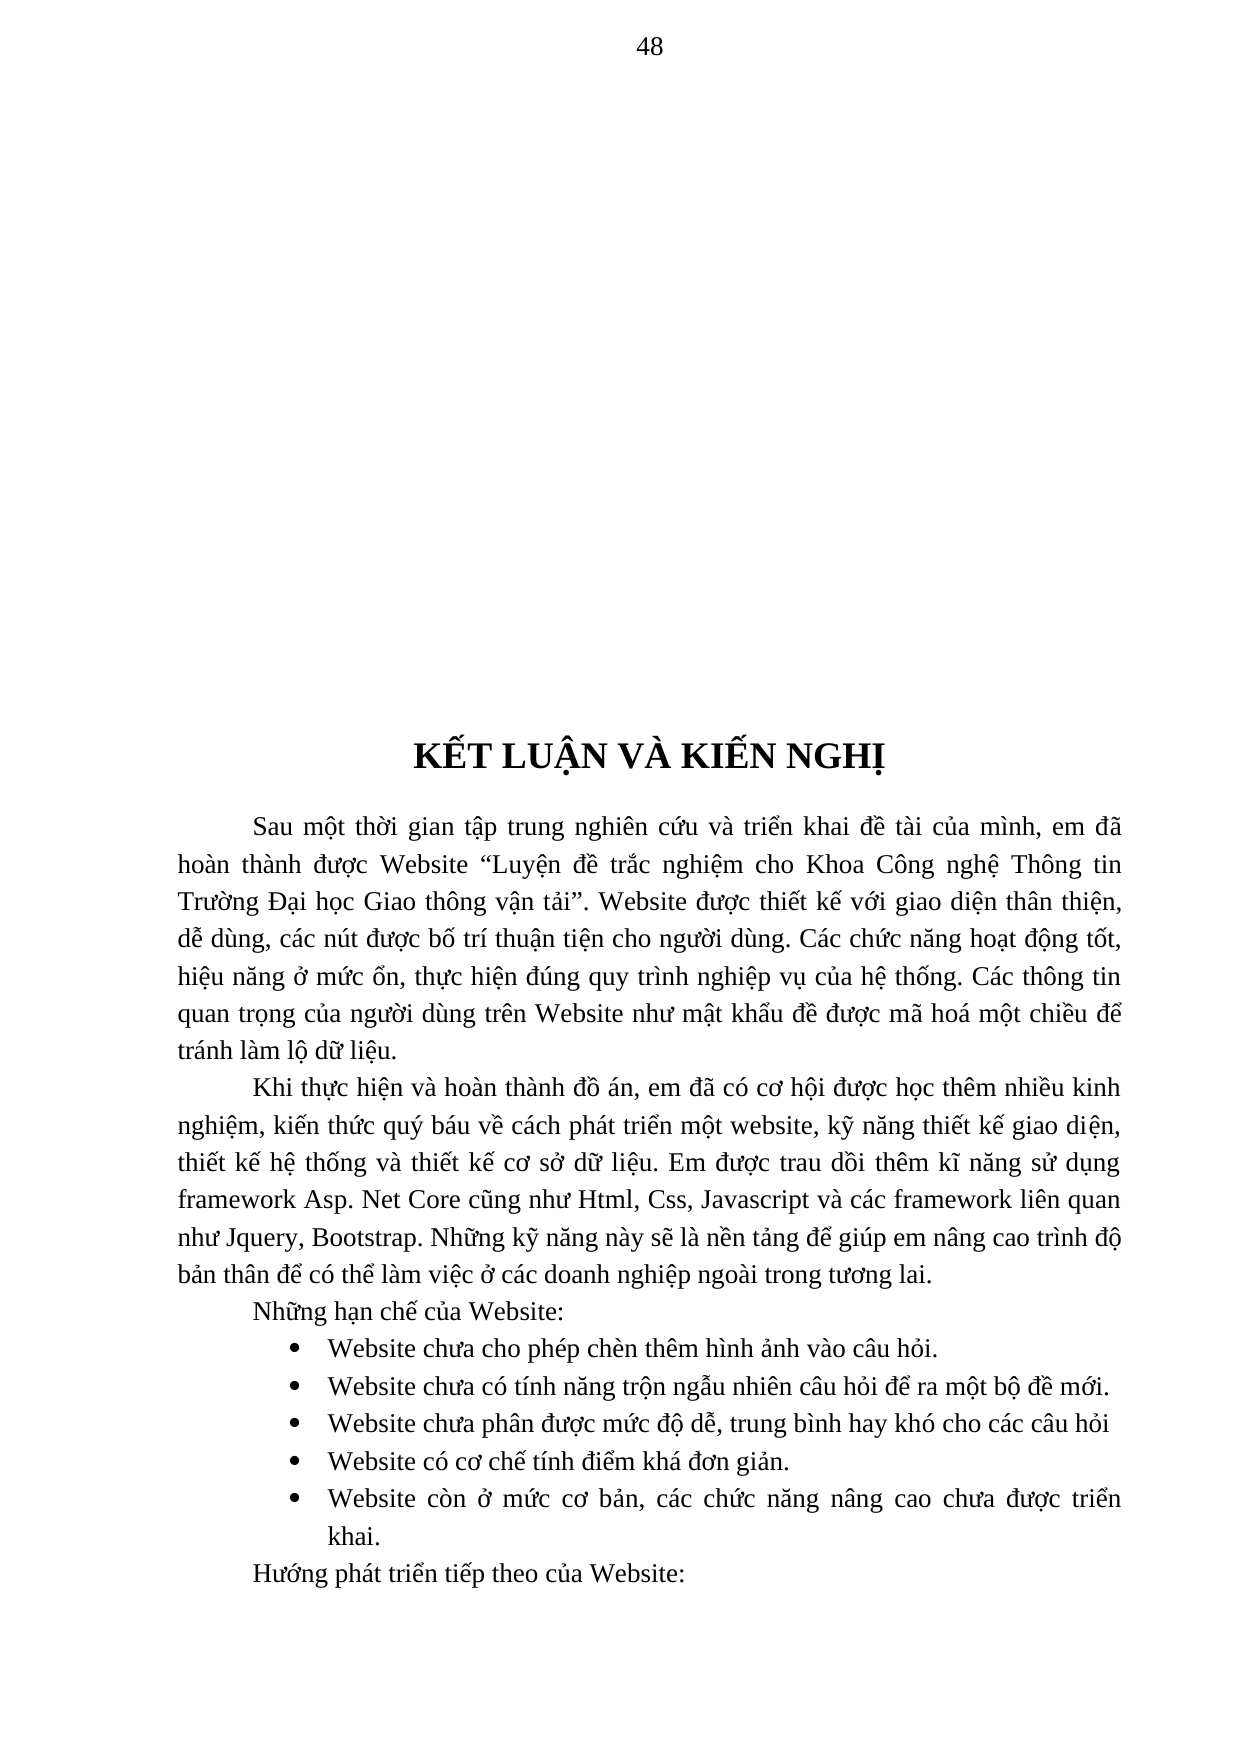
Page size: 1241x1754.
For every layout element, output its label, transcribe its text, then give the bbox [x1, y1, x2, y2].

list Website có cơ chế tính điểm khá đơn giản. [290, 1445, 1122, 1476]
text Hướng phát triển tiếp theo của Website: [177, 1557, 1122, 1588]
text Sau một thời gian tập trung nghiên cứu và triển khai đề tài của mình, em đã hoàn thành được Website “Luyện đề trắc nghiệm cho Khoa Công nghệ Thông tin Trường Đại học Giao thông vận tải”. Website được thiết kế với giao diện thân thiện, dễ dùng, các nút được bố trí thuận tiện cho người dùng. Các chức năng hoạt động tốt, hiệu năng ở mức ổn, thực hiện đúng quy trình nghiệp vụ của hệ thống. Các thông tin quan trọng của người dùng trên Website như mật khẩu đề được mã hoá một chiều để tránh làm lộ dữ liệu. [177, 811, 1122, 1065]
list Website còn ở mức cơ bản, các chức năng nâng cao chưa được triển khai. [290, 1483, 1122, 1551]
subtitle KẾT LUẬN VÀ KIẾN NGHỊ [177, 734, 1122, 777]
list Website chưa cho phép chèn thêm hình ảnh vào câu hỏi. [290, 1333, 1122, 1364]
list Website chưa có tính năng trộn ngẫu nhiên câu hỏi để ra một bộ đề mới. [290, 1370, 1122, 1401]
text Những hạn chế của Website: [177, 1295, 1122, 1326]
text Khi thực hiện và hoàn thành đồ án, em đã có cơ hội được học thêm nhiều kinh nghiệm, kiến thức quý báu về cách phát triển một website, kỹ năng thiết kế giao diện, thiết kế hệ thống và thiết kế cơ sở dữ liệu. Em được trau dồi thêm kĩ năng sử dụng framework Asp. Net Core cũng như Html, Css, Javascript và các framework liên quan như Jquery, Bootstrap. Những kỹ năng này sẽ là nền tảng để giúp em nâng cao trình độ bản thân để có thể làm việc ở các doanh nghiệp ngoài trong tương lai. [177, 1072, 1122, 1289]
list Website chưa phân được mức độ dễ, trung bình hay khó cho các câu hỏi [290, 1408, 1122, 1439]
